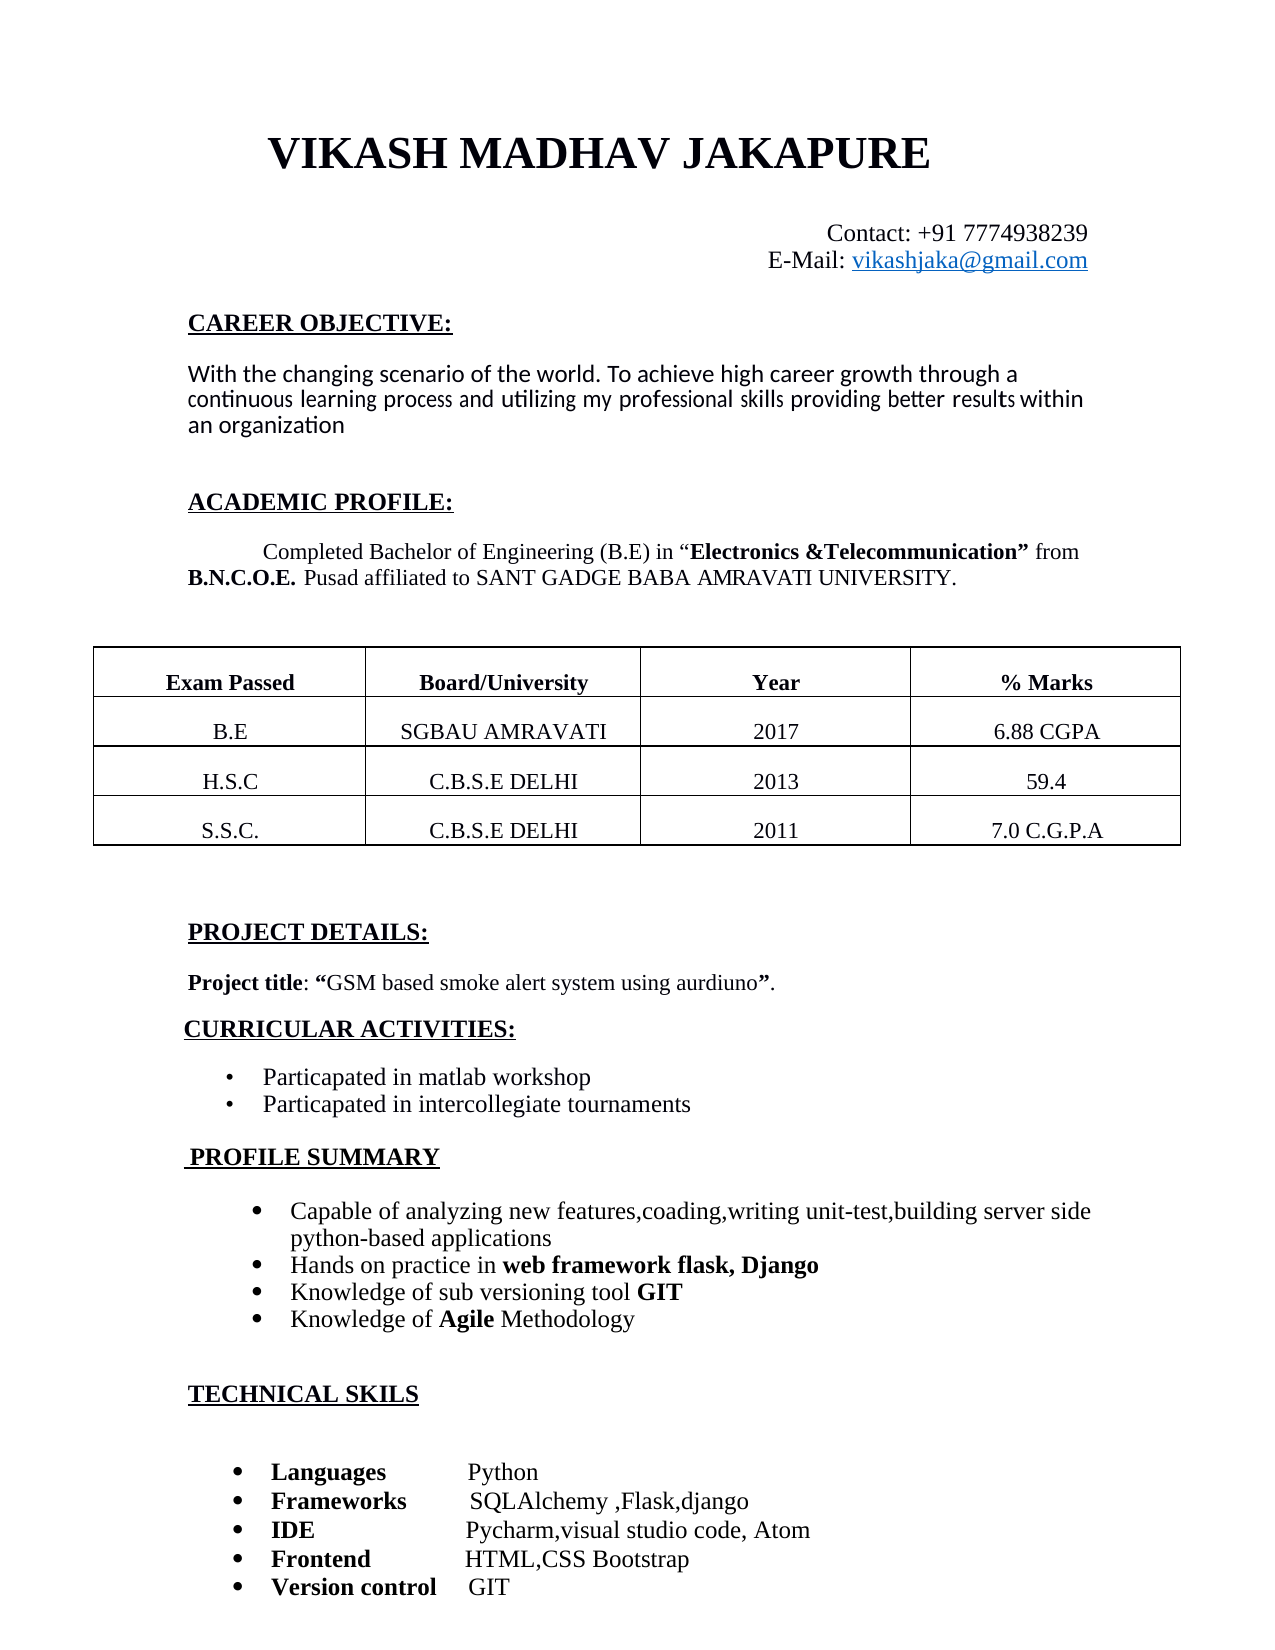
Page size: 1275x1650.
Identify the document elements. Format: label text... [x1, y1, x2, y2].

list Knowledge of Agile Methodology [253, 1306, 1264, 1332]
list Version control GIT [233, 1572, 1264, 1601]
subtitle PROJECT DETAILS: [188, 917, 1264, 946]
text E-Mail: vikashjaka@gmail.com [768, 247, 1264, 273]
text With the changing scenario of the world. To achieve high career growth through a continuous learning process and utilizing my professional skills providing better results within an organization [188, 361, 1087, 440]
table_cell 59.4 [911, 747, 1180, 795]
list python-based applications [290, 1225, 1264, 1252]
subtitle ACADEMIC PROFILE: [188, 487, 1264, 516]
text Completed Bachelor of Engineering (B.E) in “Electronics &Telecommunication” from [263, 539, 1264, 564]
list IDE Pycharm,visual studio code, Atom [233, 1515, 1264, 1544]
subtitle CAREER OBJECTIVE: [188, 308, 1264, 337]
table_cell B.E [94, 697, 365, 745]
text Project title: “GSM based smoke alert system using aurdiuno”. [188, 969, 1264, 996]
table_cell 2017 [641, 697, 910, 745]
list Knowledge of sub versioning tool GIT [253, 1279, 1264, 1306]
list Frameworks SQLAlchemy ,Flask,django [233, 1486, 1264, 1515]
list Particapated in intercollegiate tournaments [225, 1091, 1264, 1117]
text PROFILE SUMMARY [83, 1144, 1264, 1171]
table_cell C.B.S.E DELHI [366, 796, 640, 844]
table_cell C.B.S.E DELHI [366, 747, 640, 795]
subtitle TECHNICAL SKILS [188, 1381, 1264, 1408]
list Hands on practice in web framework flask, Django [253, 1252, 1264, 1279]
table_cell SGBAU AMRAVATI [366, 697, 640, 745]
table_header Year [641, 648, 910, 696]
text Contact: +91 7774938239 [827, 220, 1264, 247]
text VIKASH MADHAV JAKAPURE [267, 125, 1264, 178]
list Pusad affiliated to SANT GADGE BABA AMRAVATI UNIVERSITY. [188, 564, 1264, 590]
table_header Board/University [366, 648, 640, 696]
list Languages Python [233, 1457, 1264, 1486]
table_cell 6.88 CGPA [911, 697, 1180, 745]
table_header Exam Passed [94, 648, 365, 696]
list Capable of analyzing new features,coading,writing unit-test,building server side [253, 1198, 1264, 1225]
table_header % Marks [911, 648, 1180, 696]
subtitle CURRICULAR ACTIVITIES: [83, 1014, 1264, 1042]
table_cell S.S.C. [94, 796, 365, 844]
list Frontend HTML,CSS Bootstrap [233, 1544, 1264, 1572]
table_cell H.S.C [94, 747, 365, 795]
table_cell 2011 [641, 796, 910, 844]
table_cell 2013 [641, 747, 910, 795]
table_cell 7.0 C.G.P.A [911, 796, 1180, 844]
list Particapated in matlab workshop [225, 1064, 1264, 1091]
